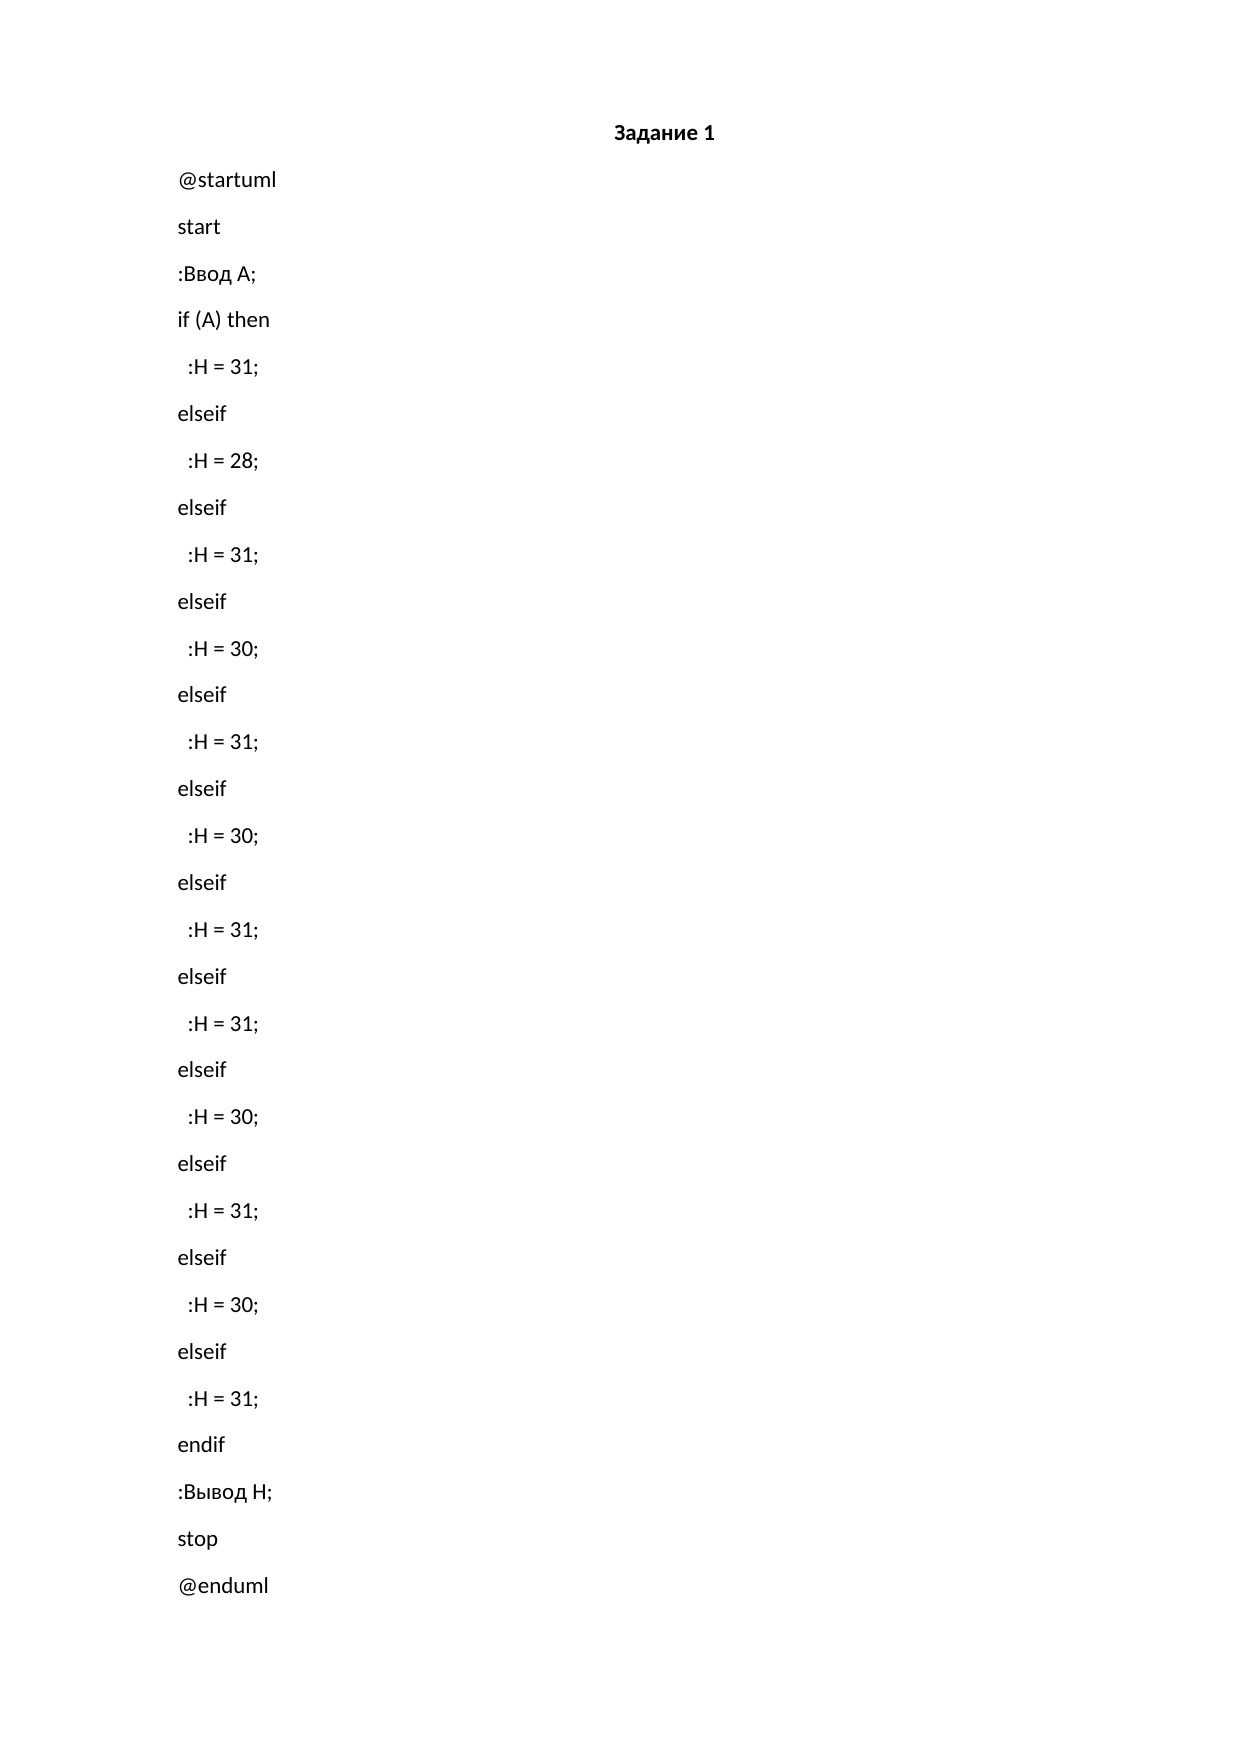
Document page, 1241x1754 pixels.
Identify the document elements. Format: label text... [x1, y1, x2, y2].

text endif [177, 1431, 1152, 1459]
text :Ввод А; [177, 259, 1152, 287]
text :H = 30; [177, 634, 1152, 662]
text :H = 30; [177, 1290, 1152, 1318]
text elseif [177, 587, 1152, 615]
text :H = 31; [177, 1009, 1152, 1037]
text elseif [177, 1243, 1152, 1271]
text :H = 31; [177, 352, 1152, 381]
text elseif [177, 868, 1152, 896]
text elseif [177, 493, 1152, 521]
text Задание 1 [177, 118, 1152, 146]
text if (A) then [177, 306, 1152, 334]
text :H = 30; [177, 1102, 1152, 1131]
text elseif [177, 1056, 1152, 1084]
text elseif [177, 1149, 1152, 1177]
text :Вывод Н; [177, 1477, 1152, 1506]
text :H = 31; [177, 1196, 1152, 1224]
text :H = 28; [177, 446, 1152, 474]
text @startuml [177, 165, 1152, 193]
text elseif [177, 399, 1152, 427]
text stop [177, 1524, 1152, 1552]
text :H = 31; [177, 915, 1152, 943]
text start [177, 212, 1152, 240]
text :H = 30; [177, 821, 1152, 849]
text elseif [177, 1337, 1152, 1365]
text elseif [177, 962, 1152, 990]
text elseif [177, 681, 1152, 709]
text @enduml [177, 1571, 1152, 1599]
text :H = 31; [177, 1384, 1152, 1412]
text :H = 31; [177, 727, 1152, 756]
text :H = 31; [177, 540, 1152, 568]
text elseif [177, 774, 1152, 802]
